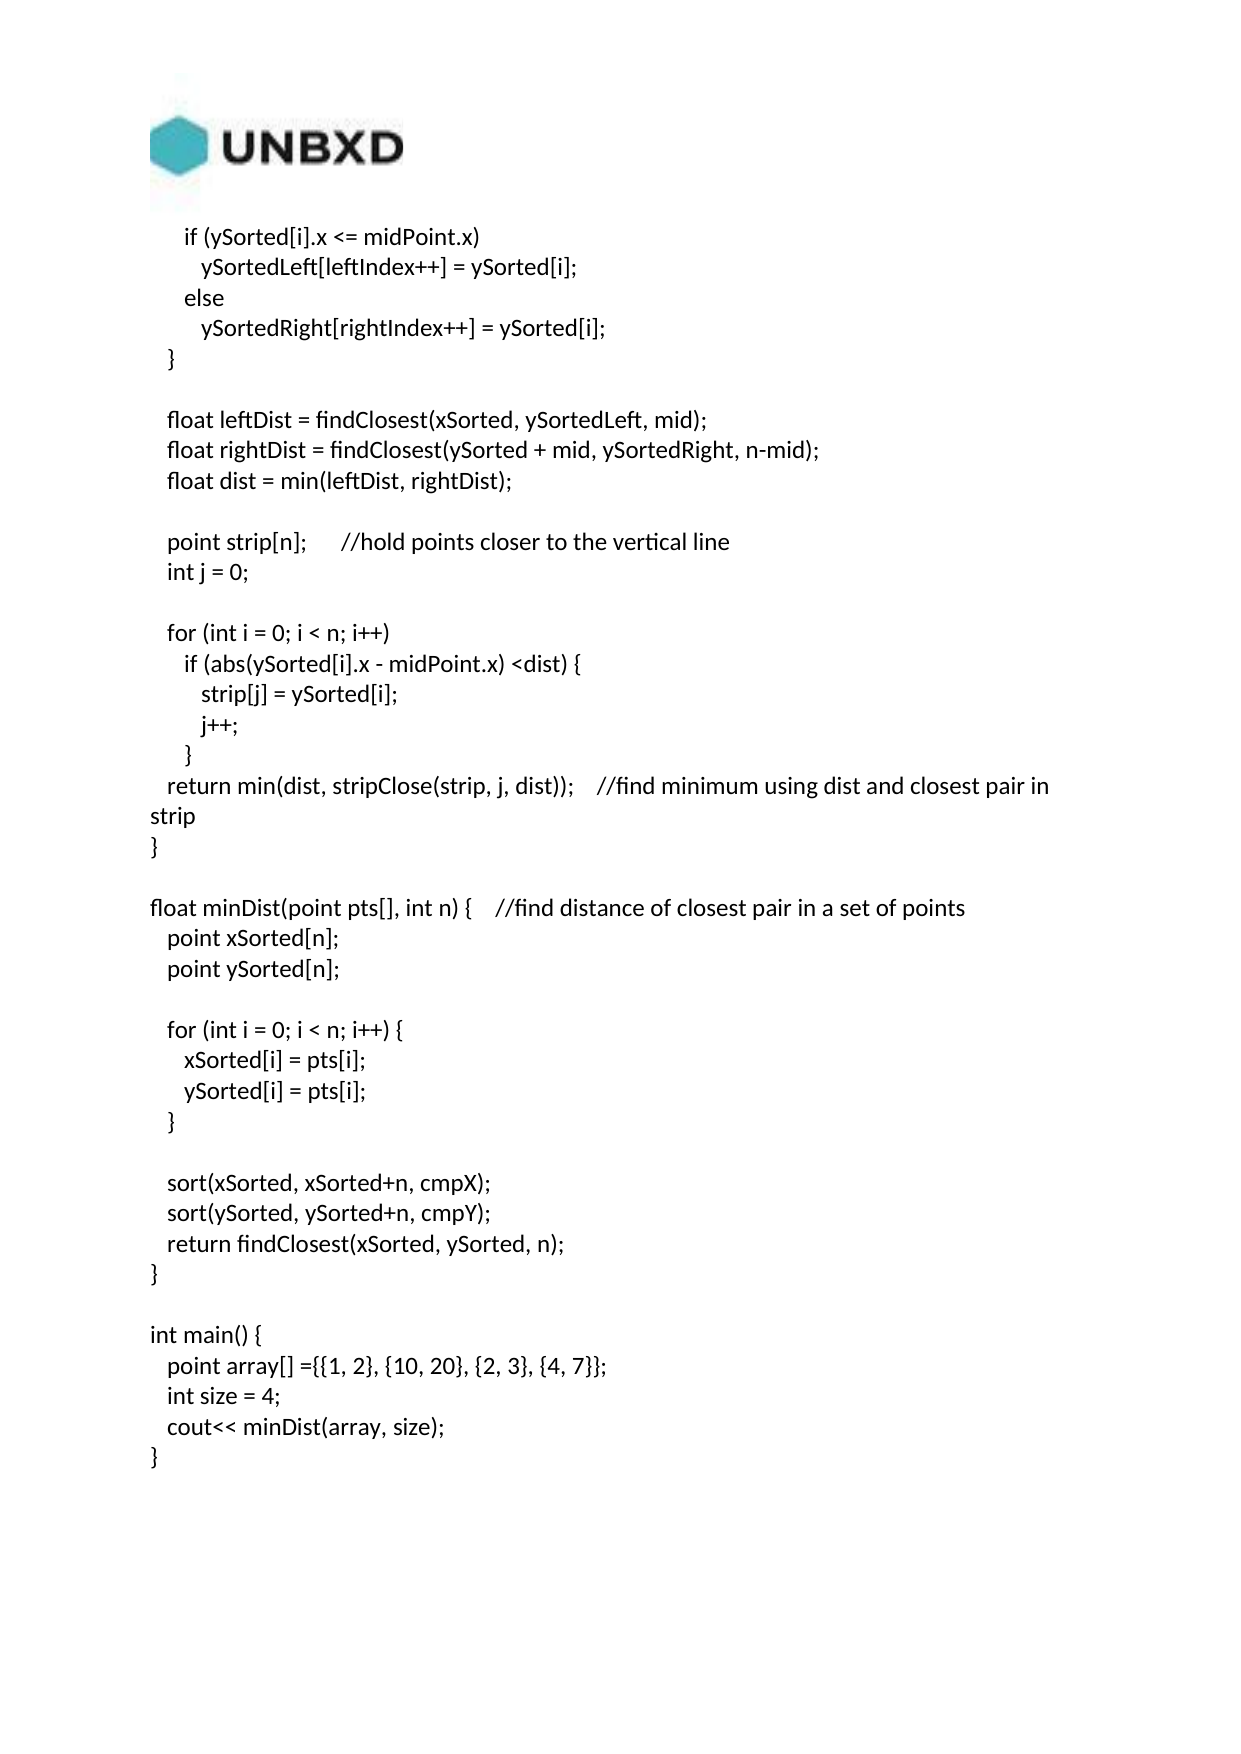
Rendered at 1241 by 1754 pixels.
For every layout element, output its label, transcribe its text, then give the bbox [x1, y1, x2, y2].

text int j = 0; [150, 556, 1090, 587]
text } [150, 1258, 1090, 1289]
text } [150, 739, 1090, 770]
text strip[j] = ySorted[i]; [150, 678, 1090, 709]
text if (ySorted[i].x <= midPoint.x) [150, 221, 1090, 251]
text cout<< minDist(array, size); [150, 1411, 1090, 1441]
text if (abs(ySorted[i].x - midPoint.x) <dist) { [150, 648, 1090, 678]
text for (int i = 0; i < n; i++) [150, 617, 1090, 648]
text point ySorted[n]; [150, 953, 1090, 984]
text sort(ySorted, ySorted+n, cmpY); [150, 1197, 1090, 1228]
picture [150, 73, 404, 221]
text point array[] ={{1, 2}, {10, 20}, {2, 3}, {4, 7}}; [150, 1350, 1090, 1380]
text float minDist(point pts[], int n) { //find distance of closest pair in a set of points [150, 892, 1090, 923]
text int main() { [150, 1319, 1090, 1350]
text } [150, 1441, 1090, 1472]
text else [150, 282, 1090, 312]
text float leftDist = findClosest(xSorted, ySortedLeft, mid); [150, 404, 1090, 434]
text point xSorted[n]; [150, 923, 1090, 953]
text ySortedRight[rightIndex++] = ySorted[i]; [150, 312, 1090, 343]
text ySorted[i] = pts[i]; [150, 1075, 1090, 1106]
text float rightDist = findClosest(ySorted + mid, ySortedRight, n-mid); [150, 434, 1090, 465]
text float dist = min(leftDist, rightDist); [150, 465, 1090, 495]
text } [150, 343, 1090, 373]
text for (int i = 0; i < n; i++) { [150, 1014, 1090, 1045]
text point strip[n]; //hold points closer to the vertical line [150, 526, 1090, 556]
text xSorted[i] = pts[i]; [150, 1045, 1090, 1075]
text j++; [150, 709, 1090, 739]
text } [150, 831, 1090, 862]
text return findClosest(xSorted, ySorted, n); [150, 1228, 1090, 1258]
text } [150, 1106, 1090, 1136]
text sort(xSorted, xSorted+n, cmpX); [150, 1167, 1090, 1197]
text return min(dist, stripClose(strip, j, dist)); //find minimum using dist and closest pair in strip [150, 770, 1090, 831]
text ySortedLeft[leftIndex++] = ySorted[i]; [150, 251, 1090, 282]
text int size = 4; [150, 1380, 1090, 1411]
